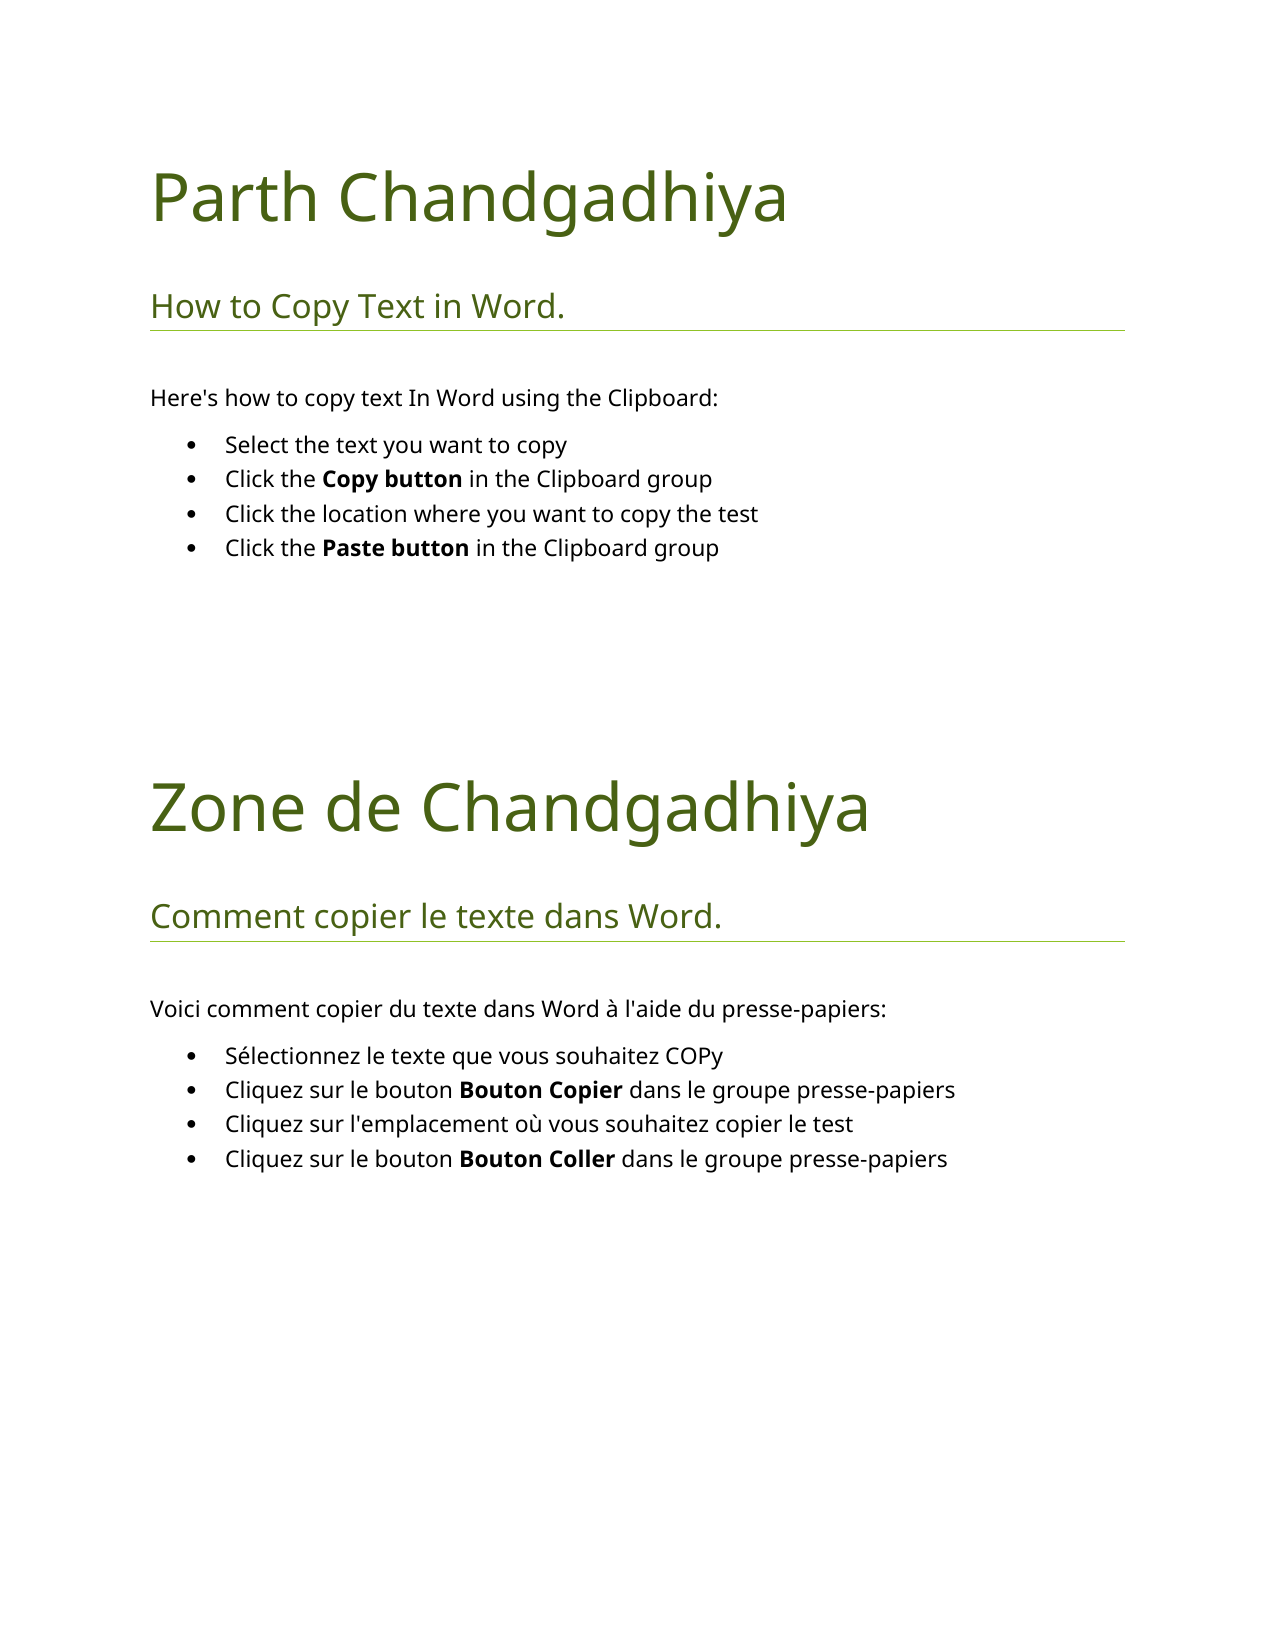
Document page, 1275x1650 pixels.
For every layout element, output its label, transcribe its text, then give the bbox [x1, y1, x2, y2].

list Click the location where you want to copy the test [187, 498, 1125, 529]
list Cliquez sur l'emplacement où vous souhaitez copier le test [187, 1108, 1125, 1139]
list Select the text you want to copy [187, 429, 1125, 460]
text Voici comment copier du texte dans Word à l'aide du presse-papiers: [150, 993, 1125, 1024]
title Parth Chandgadhiya [150, 150, 1125, 241]
list Cliquez sur le bouton Bouton Copier dans le groupe presse-papiers [187, 1074, 1125, 1105]
subtitle How to Copy Text in Word. [150, 282, 1125, 330]
list Click the Copy button in the Clipboard group [187, 463, 1125, 494]
list Cliquez sur le bouton Bouton Coller dans le groupe presse-papiers [187, 1143, 1125, 1174]
list Click the Paste button in the Clipboard group [187, 532, 1125, 563]
subtitle Comment copier le texte dans Word. [150, 893, 1125, 941]
title Zone de Chandgadhiya [150, 761, 1125, 851]
list Sélectionnez le texte que vous souhaitez COPy [187, 1039, 1125, 1071]
text Here's how to copy text In Word using the Clipboard: [150, 382, 1125, 413]
